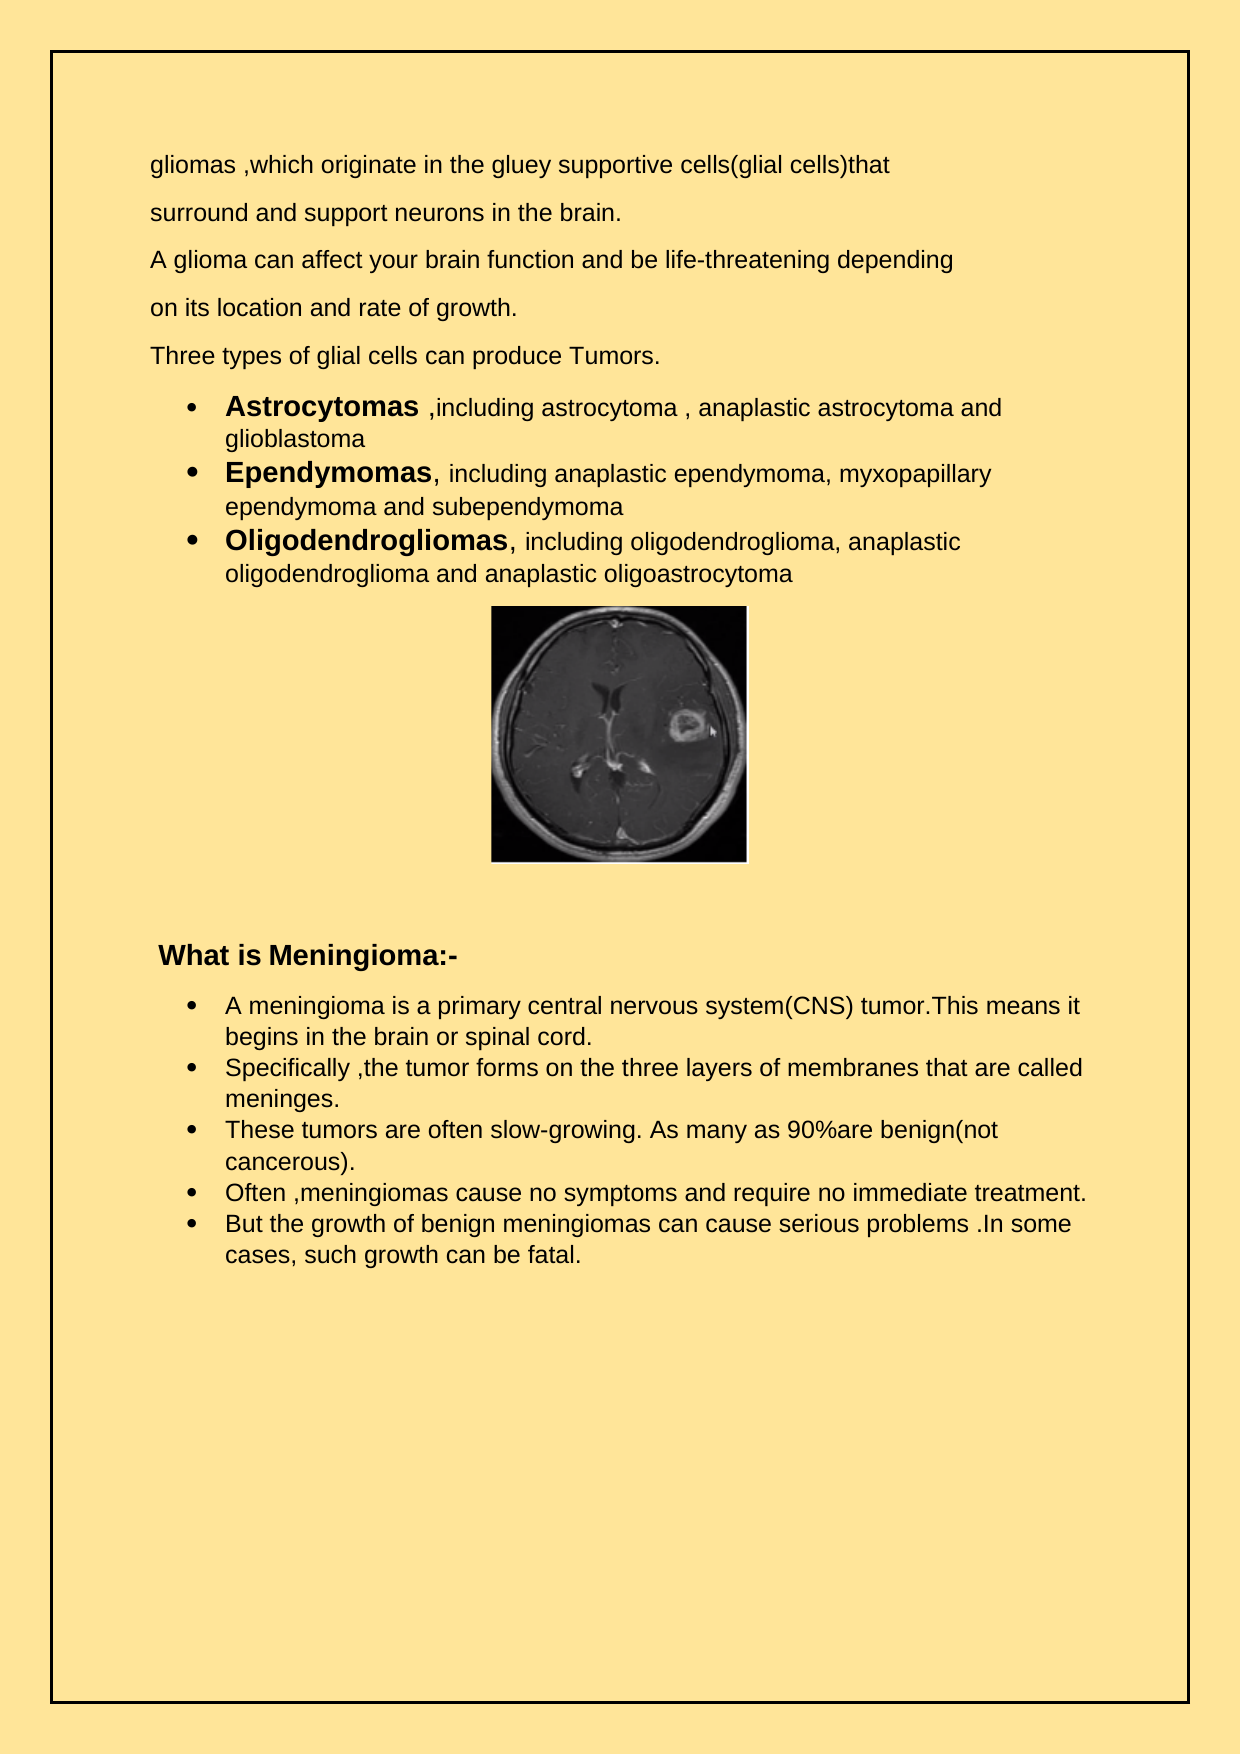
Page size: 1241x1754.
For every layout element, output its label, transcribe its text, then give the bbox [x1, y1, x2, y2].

list A meningioma is a primary central nervous system(CNS) tumor.This means it begins in the brain or spinal cord. [187, 991, 1090, 1051]
list Ependymomas, including anaplastic ependymoma, myxopapillary ependymoma and subependymoma [187, 455, 1090, 520]
text on its location and rate of growth. [150, 293, 1090, 322]
text gliomas ,which originate in the gluey supportive cells(glial cells)that [150, 150, 1090, 179]
text Three types of glial cells can produce Tumors. [150, 341, 1090, 369]
list Specifically ,the tumor forms on the three layers of membranes that are called meninges. [187, 1053, 1090, 1113]
list Often ,meningiomas cause no symptoms and require no immediate treatment. [187, 1178, 1090, 1206]
picture [491, 606, 749, 864]
list Astrocytomas ,including astrocytoma , anaplastic astrocytoma and glioblastoma [187, 388, 1090, 453]
list Oligodendrogliomas, including oligodendroglioma, anaplastic oligodendroglioma and anaplastic oligoastrocytoma [187, 522, 1090, 587]
text What is Meningioma:- [150, 938, 1090, 972]
text surround and support neurons in the brain. [150, 198, 1090, 226]
text A glioma can affect your brain function and be life-threatening depending [150, 245, 1090, 274]
list But the growth of benign meningiomas can cause serious problems .In some cases, such growth can be fatal. [187, 1209, 1090, 1269]
list These tumors are often slow-growing. As many as 90%are benign(not cancerous). [187, 1115, 1090, 1175]
